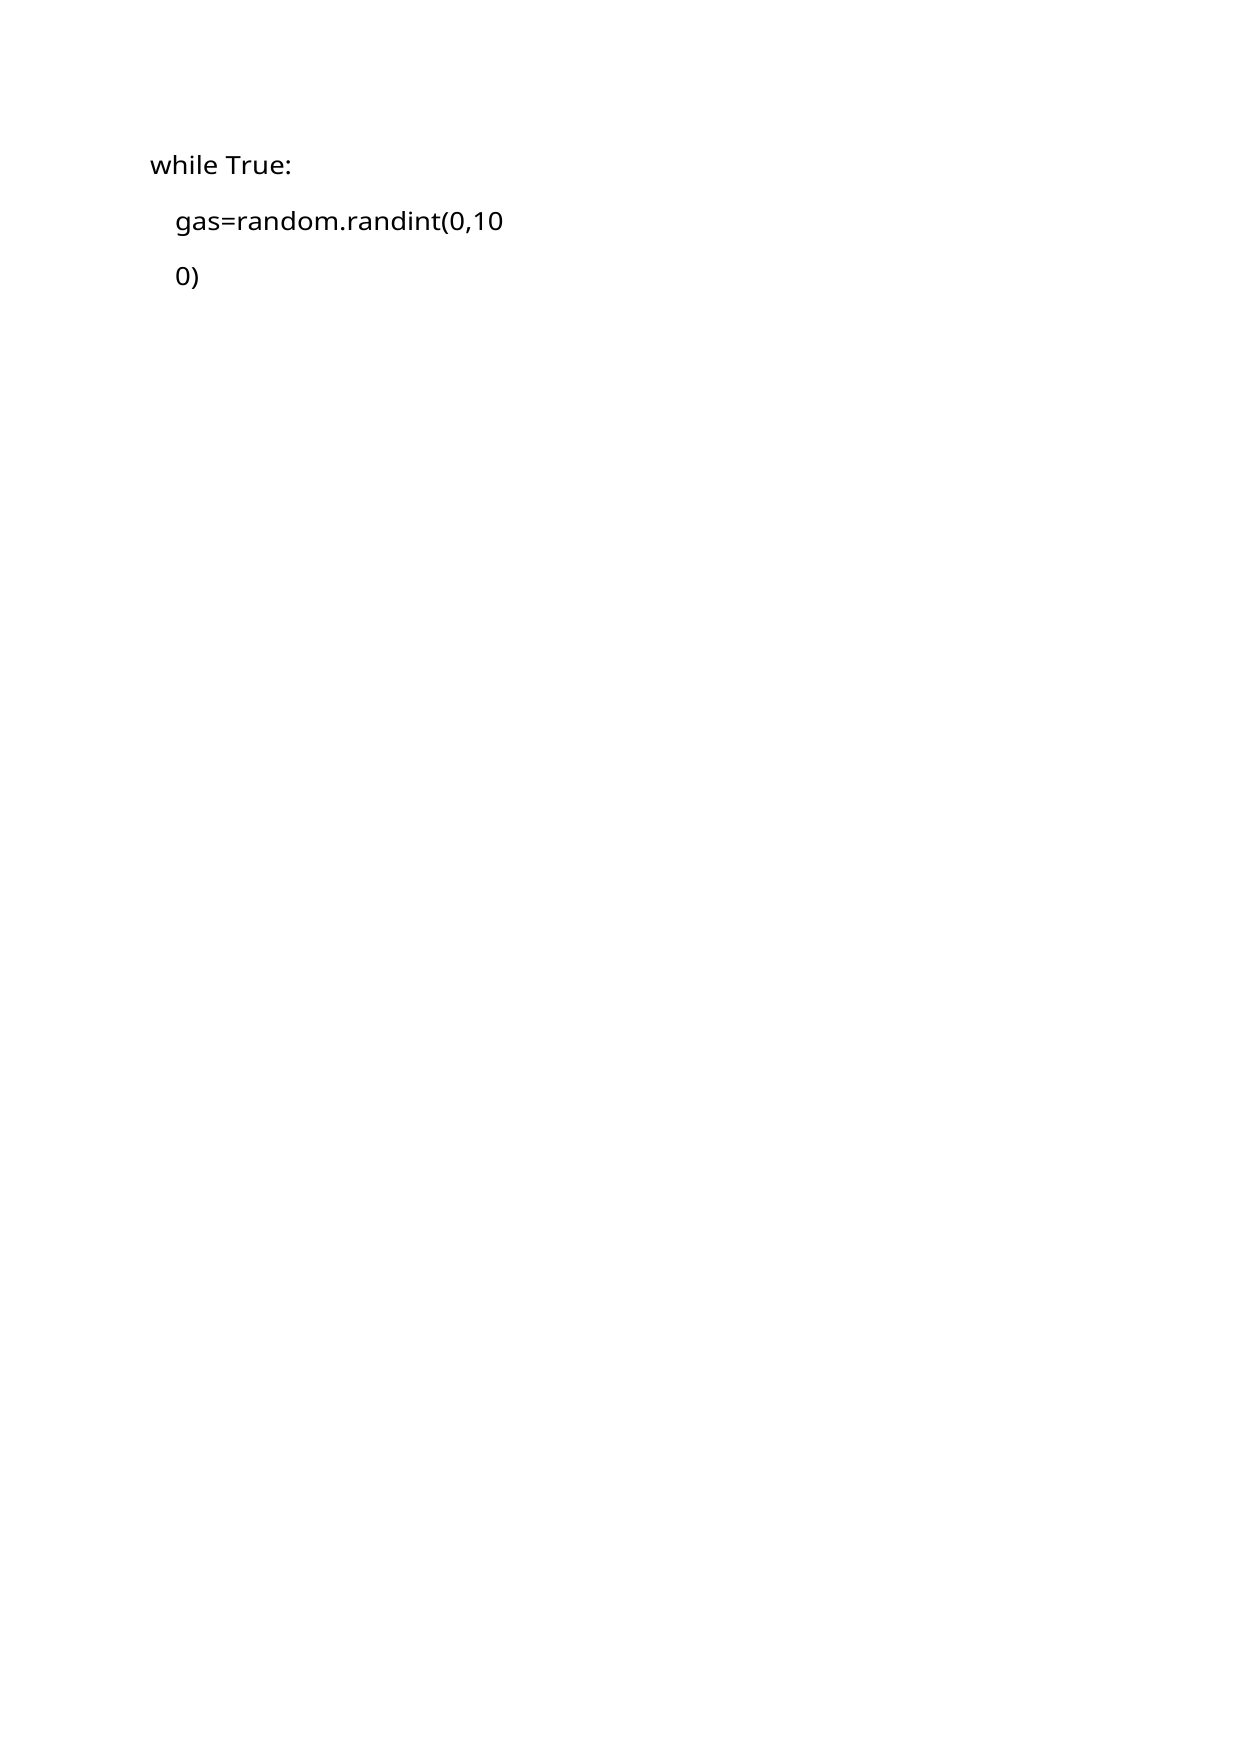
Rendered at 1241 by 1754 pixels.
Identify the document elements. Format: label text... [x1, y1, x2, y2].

text while True: gas=random.randint(0,100) [150, 148, 509, 293]
